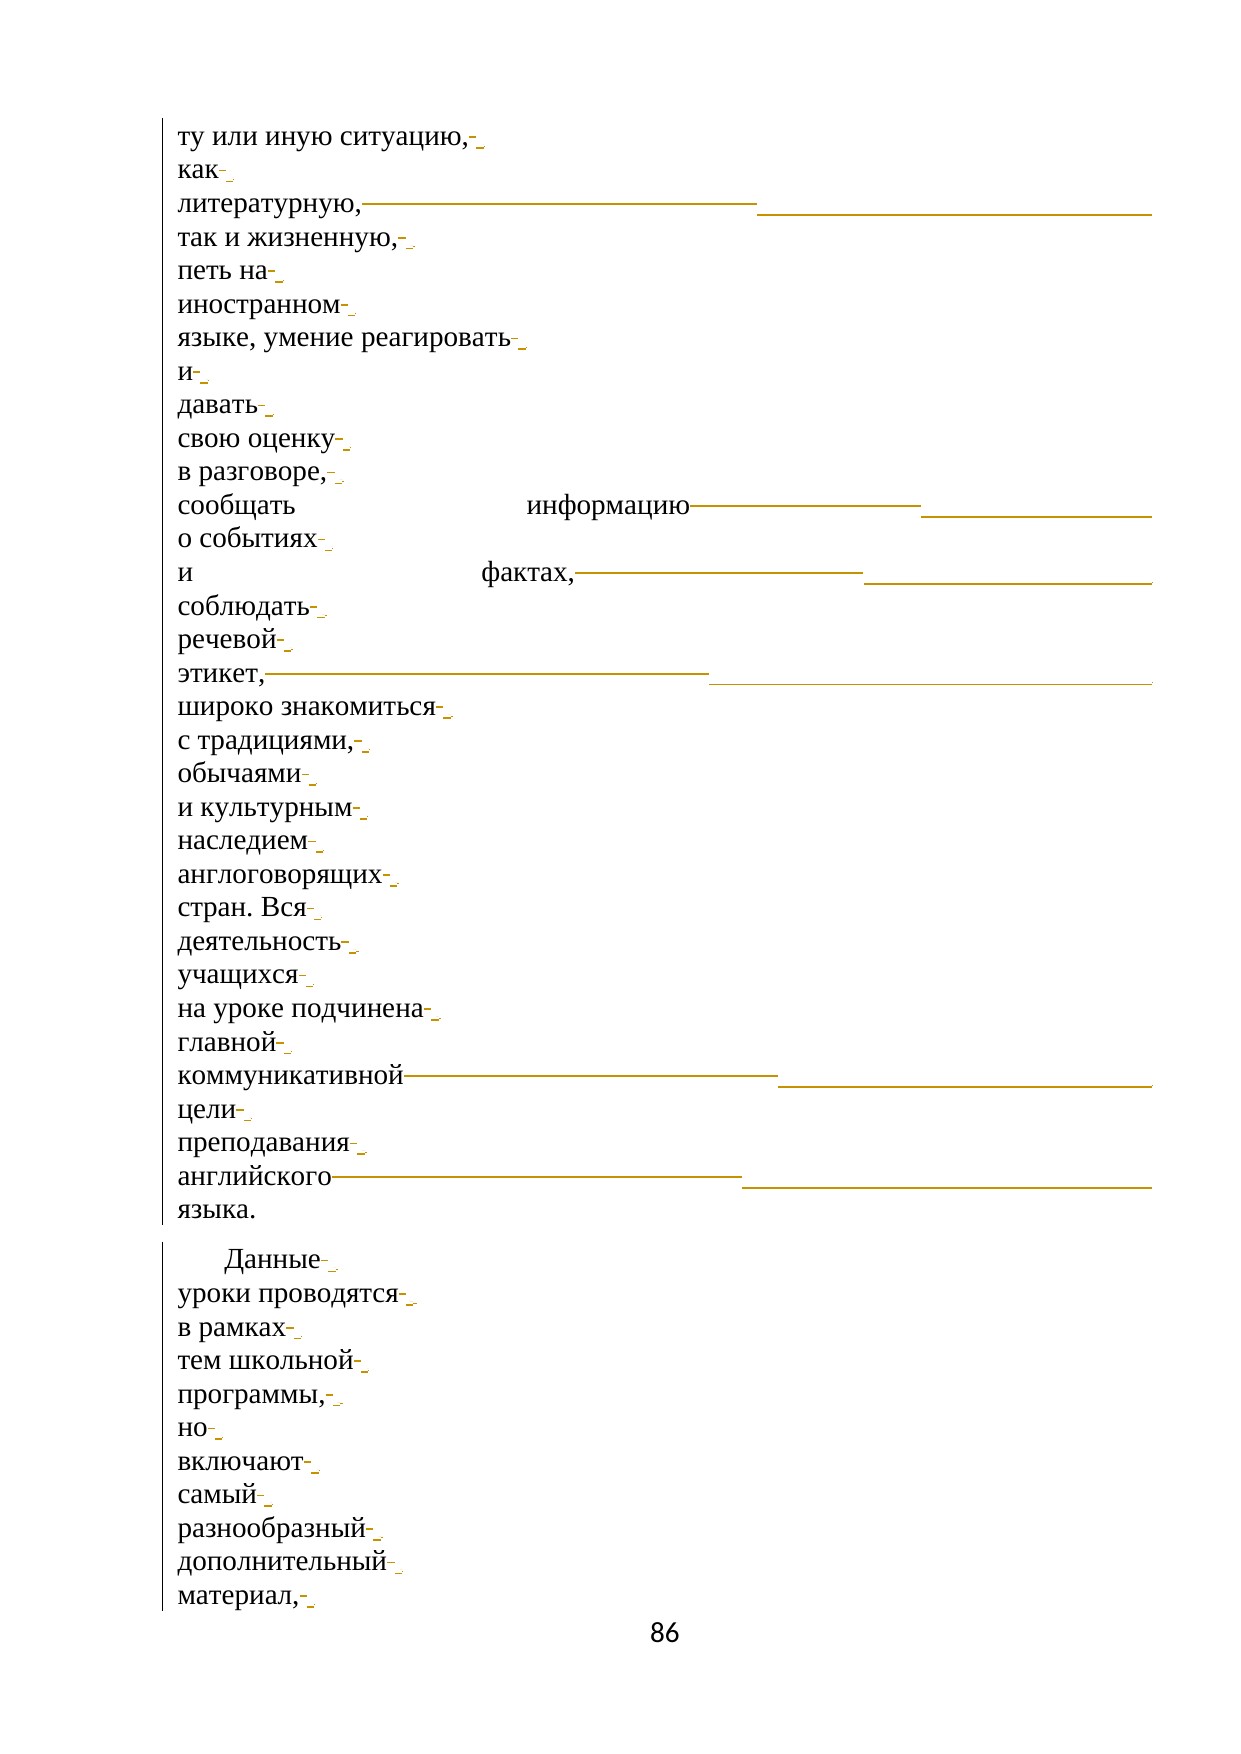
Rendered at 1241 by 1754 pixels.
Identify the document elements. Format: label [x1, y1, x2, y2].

text [177, 118, 1152, 1225]
text [177, 1242, 1152, 1611]
